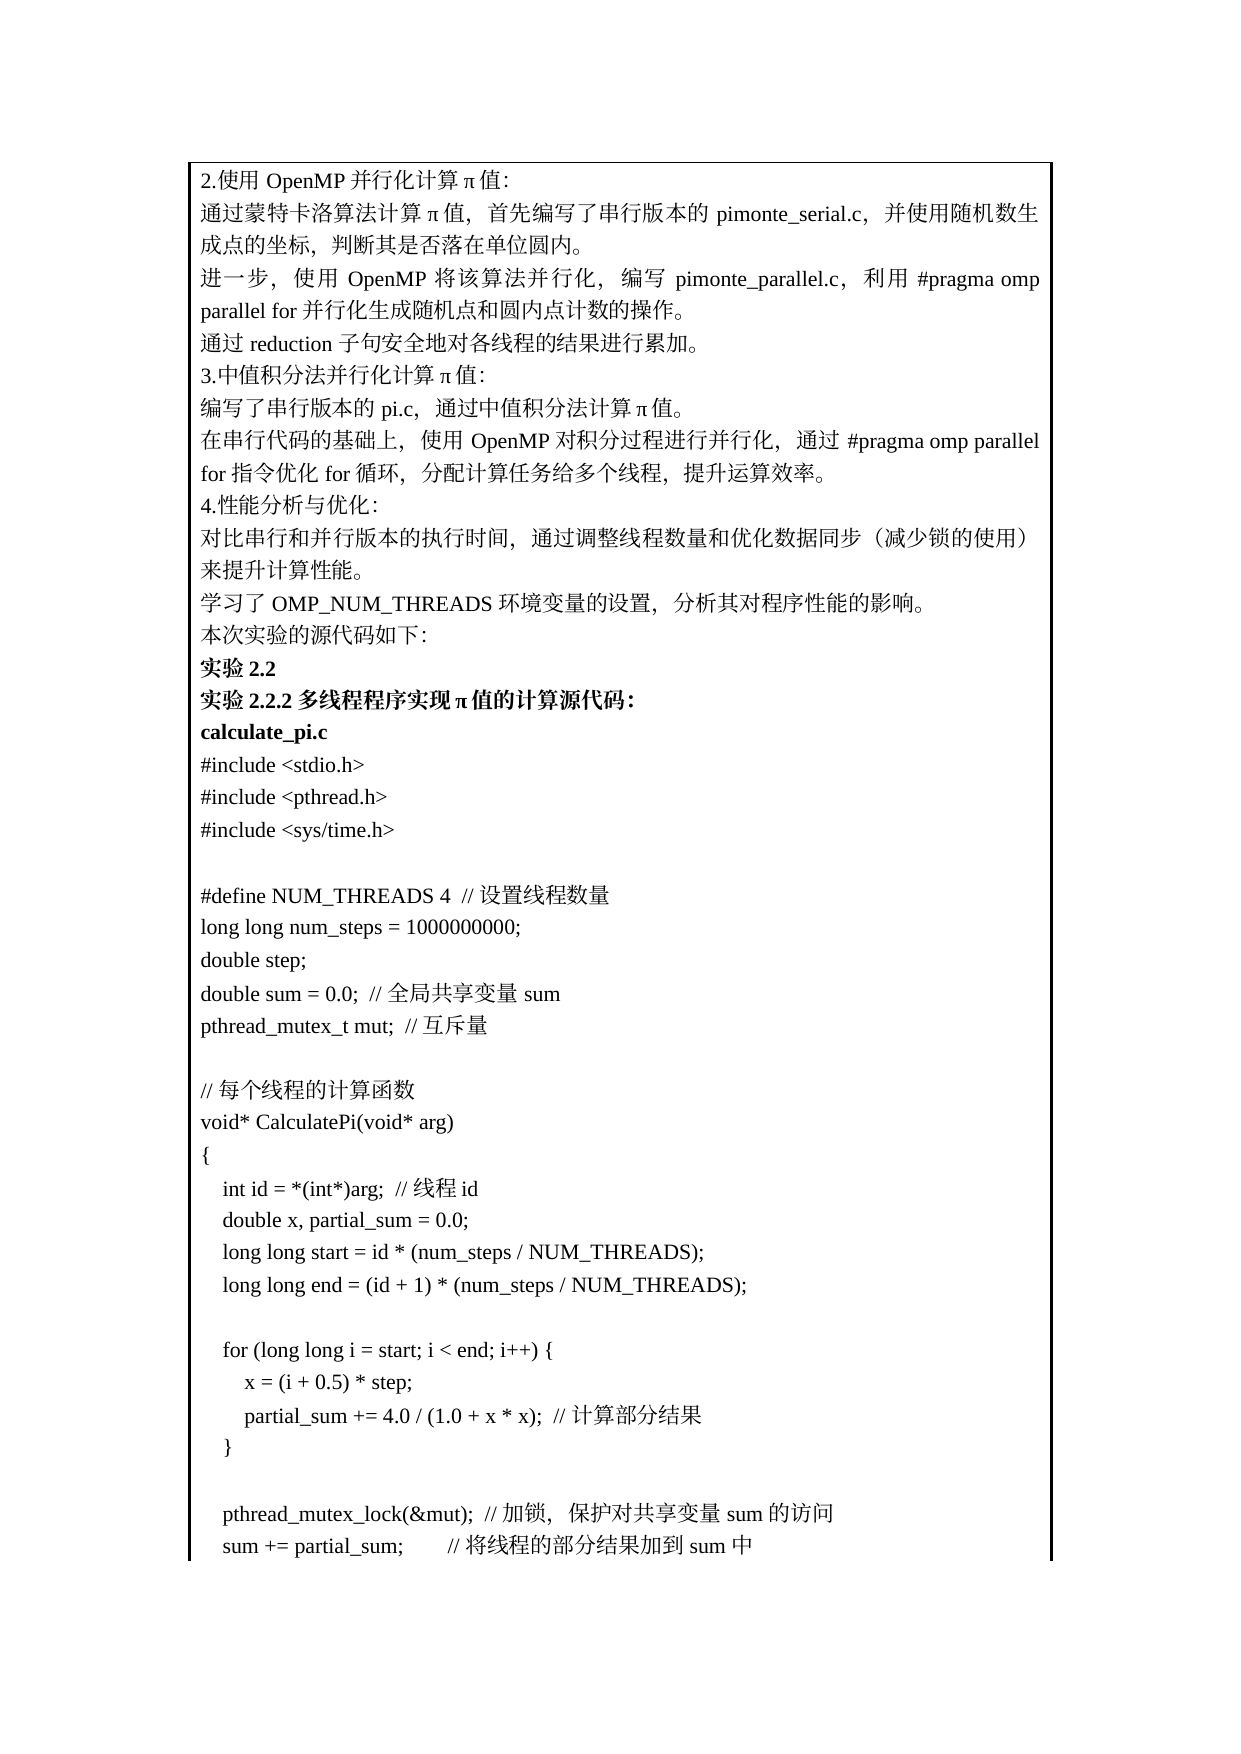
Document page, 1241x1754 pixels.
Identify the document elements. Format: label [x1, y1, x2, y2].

table_cell [191, 163, 1050, 1561]
